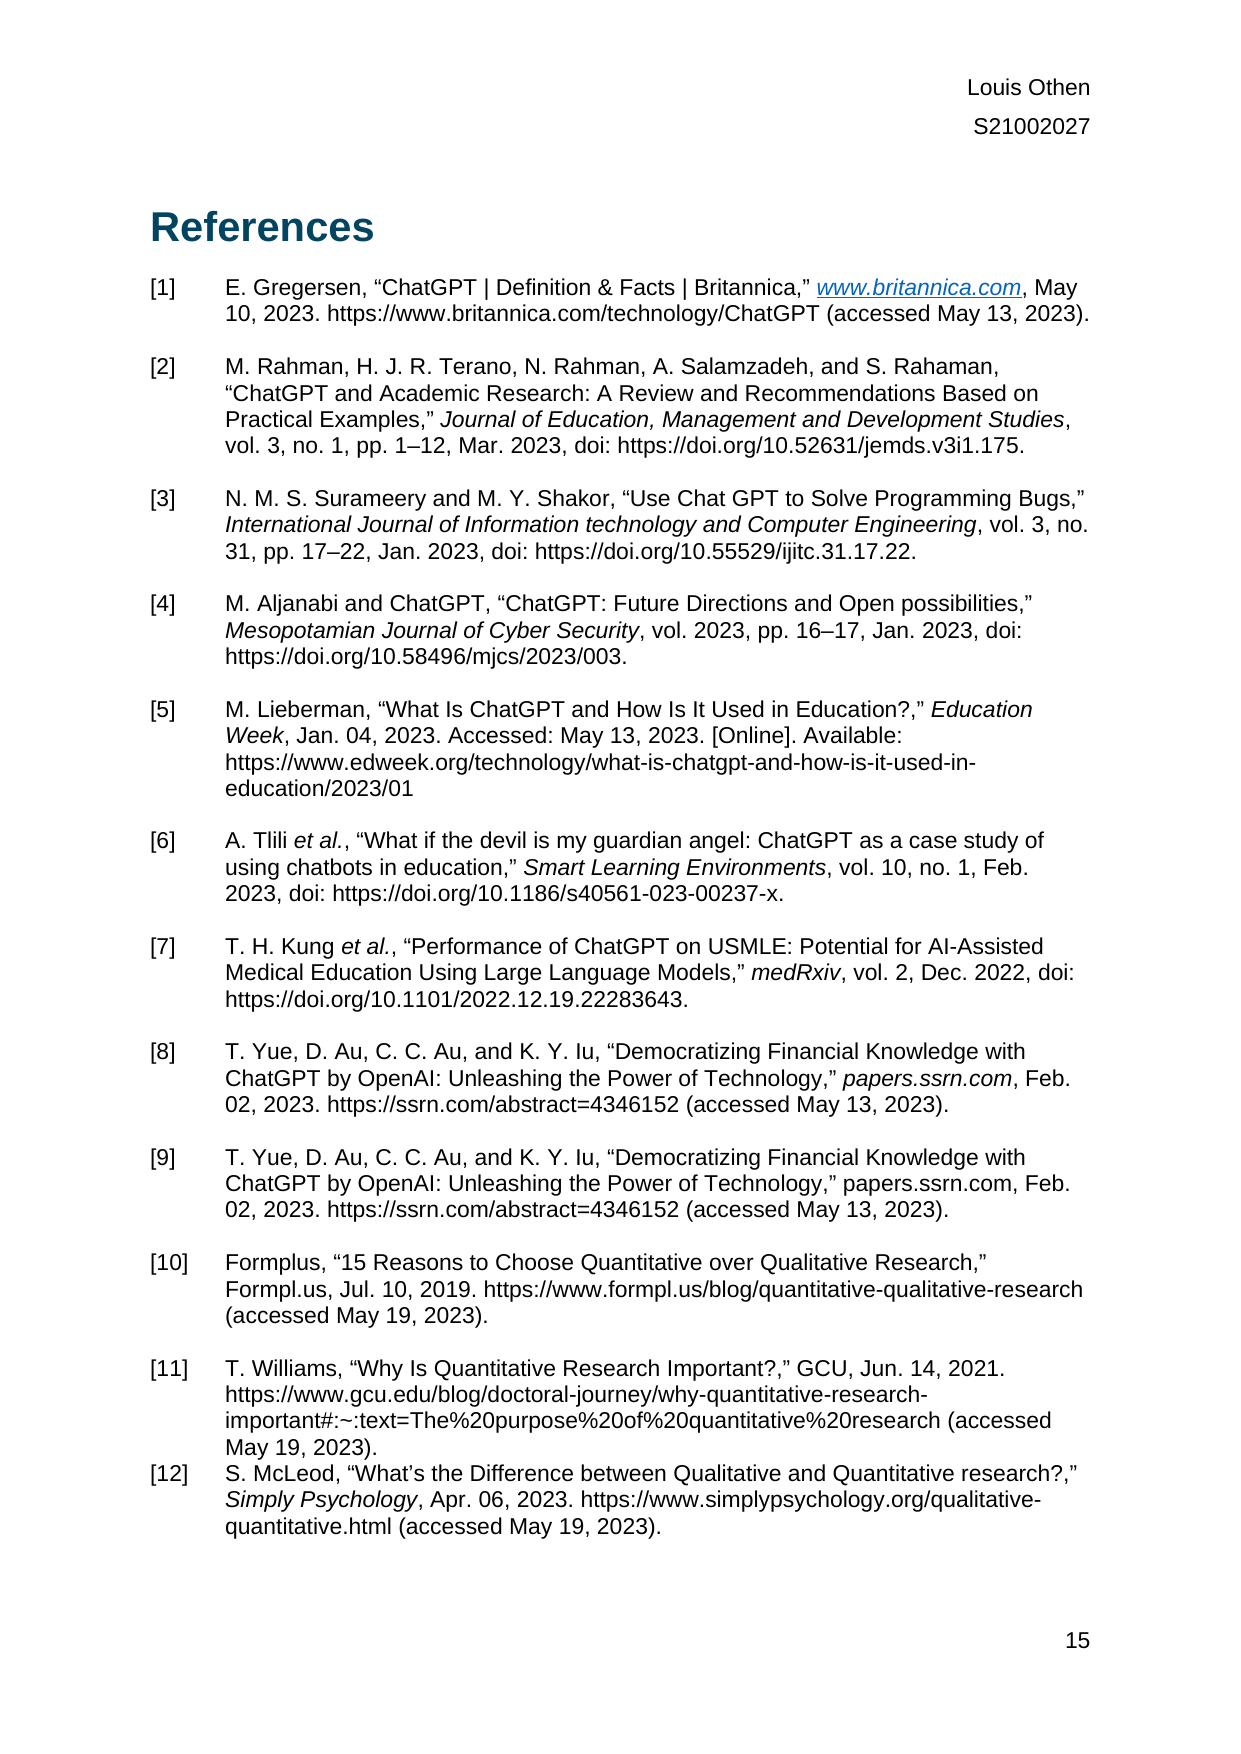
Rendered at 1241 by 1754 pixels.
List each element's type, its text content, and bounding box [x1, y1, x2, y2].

text [1] E. Gregersen, “ChatGPT | Definition & Facts | Britannica,” www.britannica.com, May 10, 2023. https://www.britannica.com/technology/ChatGPT (accessed May 13, 2023). [150, 274, 1090, 353]
text [6] A. Tlili et al., “What if the devil is my guardian angel: ChatGPT as a case study of using chatbots in education,” Smart Learning Environments, vol. 10, no. 1, Feb. 2023, doi: https://doi.org/10.1186/s40561-023-00237-x. [150, 827, 1090, 933]
text [8] T. Yue, D. Au, C. C. Au, and K. Y. Iu, “Democratizing Financial Knowledge with ChatGPT by OpenAI: Unleashing the Power of Technology,” papers.ssrn.com, Feb. 02, 2023. https://ssrn.com/abstract=4346152 (accessed May 13, 2023). [150, 1038, 1090, 1144]
text [12] S. McLeod, “What’s the Difference between Qualitative and Quantitative research?,” Simply Psychology, Apr. 06, 2023. https://www.simplypsychology.org/qualitative-quantitative.html (accessed May 19, 2023). [150, 1460, 1090, 1565]
text [7] T. H. Kung et al., “Performance of ChatGPT on USMLE: Potential for AI-Assisted Medical Education Using Large Language Models,” medRxiv, vol. 2, Dec. 2022, doi: https://doi.org/10.1101/2022.12.19.22283643. [150, 933, 1090, 1038]
text [4] M. Aljanabi and ChatGPT, “ChatGPT: Future Directions and Open possibilities,” Mesopotamian Journal of Cyber Security, vol. 2023, pp. 16–17, Jan. 2023, doi: https://doi.org/10.58496/mjcs/2023/003. [150, 590, 1090, 696]
text [9] T. Yue, D. Au, C. C. Au, and K. Y. Iu, “Democratizing Financial Knowledge with ChatGPT by OpenAI: Unleashing the Power of Technology,” papers.ssrn.com, Feb. 02, 2023. https://ssrn.com/abstract=4346152 (accessed May 13, 2023). [150, 1144, 1090, 1249]
text [5] M. Lieberman, “What Is ChatGPT and How Is It Used in Education?,” Education Week, Jan. 04, 2023. Accessed: May 13, 2023. [Online]. Available: https://www.edweek.org/technology/what-is-chatgpt-and-how-is-it-used-in-education/2023/01 [150, 696, 1090, 827]
text [10] Formplus, “15 Reasons to Choose Quantitative over Qualitative Research,” Formpl.us, Jul. 10, 2019. https://www.formpl.us/blog/quantitative-qualitative-research (accessed May 19, 2023). [150, 1249, 1090, 1354]
text [2] M. Rahman, H. J. R. Terano, N. Rahman, A. Salamzadeh, and S. Rahaman, “ChatGPT and Academic Research: A Review and Recommendations Based on Practical Examples,” Journal of Education, Management and Development Studies, vol. 3, no. 1, pp. 1–12, Mar. 2023, doi: https://doi.org/10.52631/jemds.v3i1.175. [150, 353, 1090, 485]
subtitle References [150, 202, 1090, 250]
text [11] T. Williams, “Why Is Quantitative Research Important?,” GCU, Jun. 14, 2021. https://www.gcu.edu/blog/doctoral-journey/why-quantitative-research-important#:~:text=The%20purpose%20of%20quantitative%20research (accessed May 19, 2023). [150, 1354, 1090, 1460]
text [3] N. M. S. Surameery and M. Y. Shakor, “Use Chat GPT to Solve Programming Bugs,” International Journal of Information technology and Computer Engineering, vol. 3, no. 31, pp. 17–22, Jan. 2023, doi: https://doi.org/10.55529/ijitc.31.17.22. [150, 485, 1090, 590]
